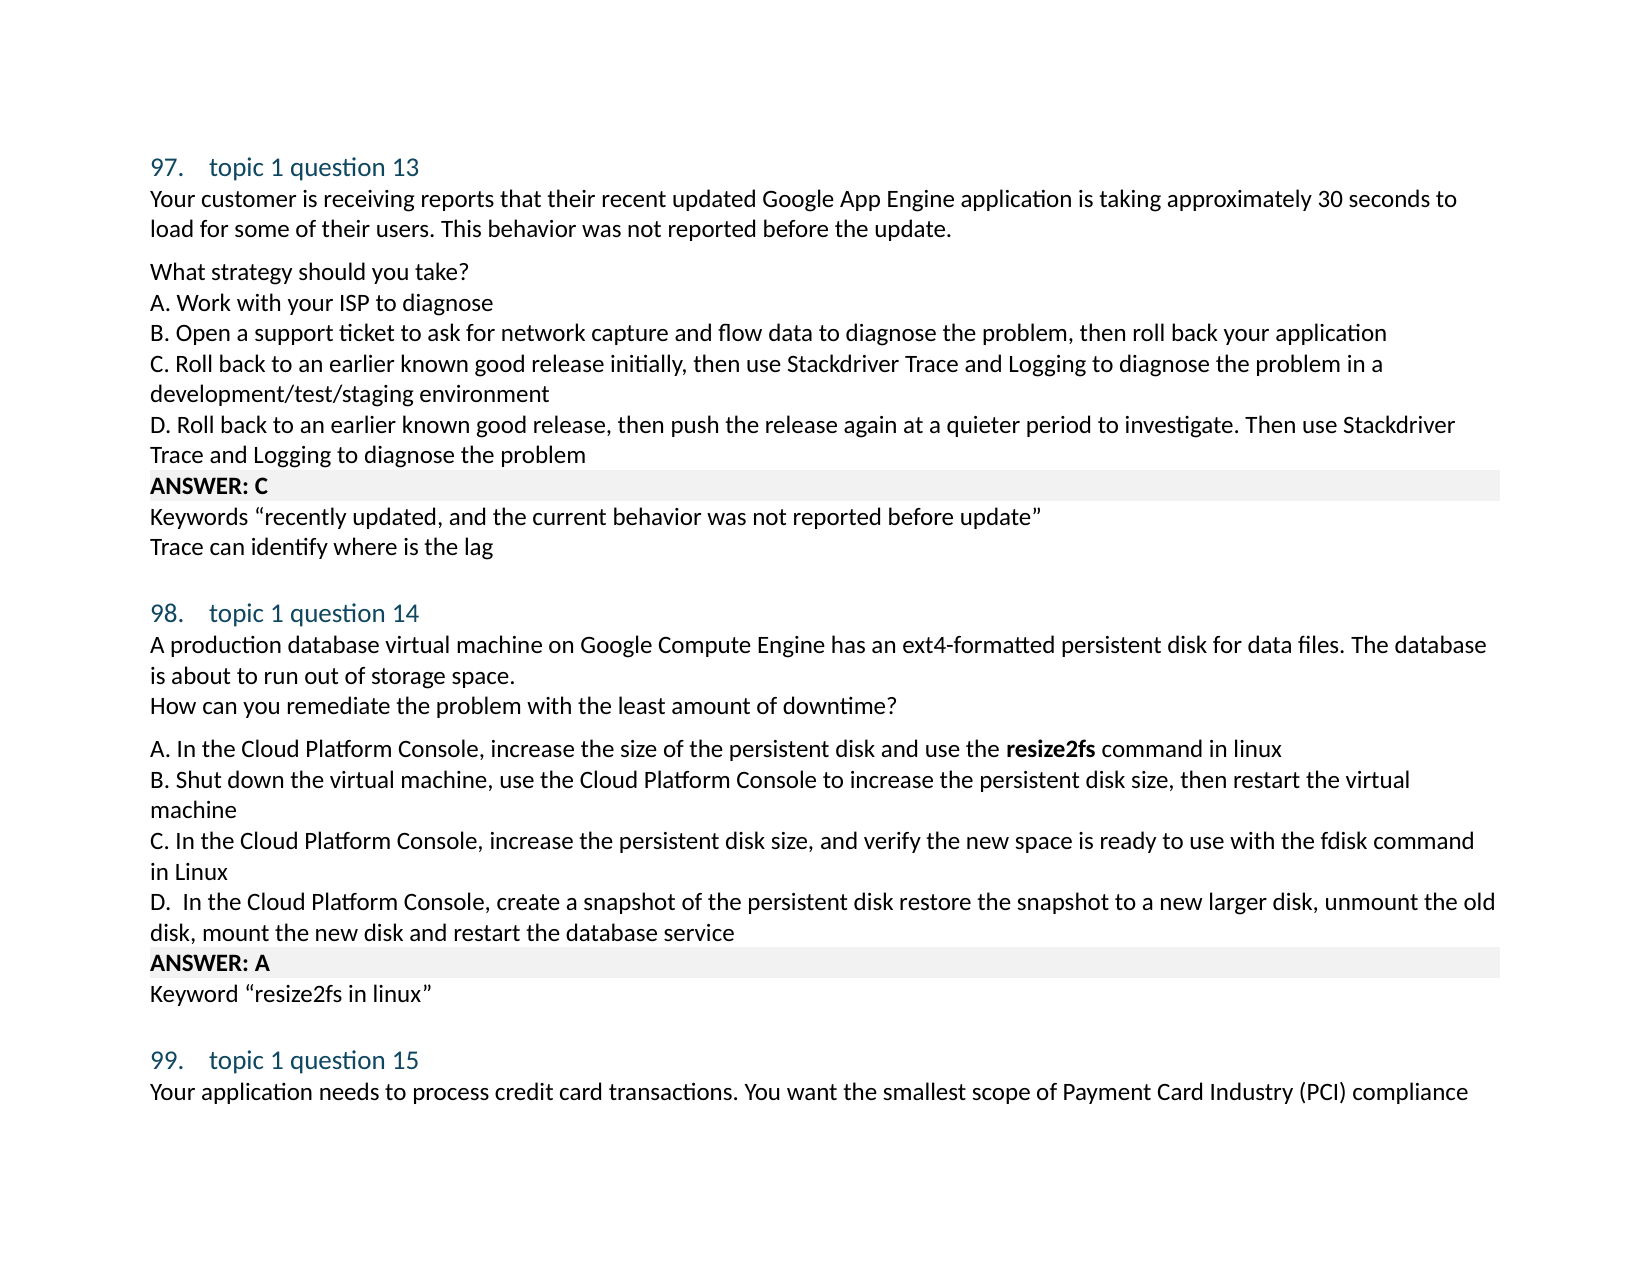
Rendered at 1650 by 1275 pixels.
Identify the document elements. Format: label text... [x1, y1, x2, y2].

text Answer: A [150, 947, 1500, 978]
text Answer: C [150, 470, 1500, 501]
text Keyword “resize2fs in linux” [150, 978, 1500, 1008]
text A. Work with your ISP to diagnose [150, 287, 1500, 318]
text Your customer is receiving reports that their recent updated Google App Engine application is taking approximately 30 seconds to load for some of their users. This behavior was not reported before the update. [150, 183, 1500, 244]
text A. In the Cloud Platform Console, increase the size of the persistent disk and use the resize2fs command in linux [150, 733, 1500, 764]
text How can you remediate the problem with the least amount of downtime? [150, 691, 1500, 721]
text topic 1 question 13 [150, 150, 1500, 183]
text A production database virtual machine on Google Compute Engine has an ext4-formatted persistent disk for data files. The database is about to run out of storage space. [150, 629, 1500, 691]
text B. Open a support ticket to ask for network capture and flow data to diagnose the problem, then roll back your application [150, 318, 1500, 348]
text D. Roll back to an earlier known good release, then push the release again at a quieter period to investigate. Then use Stackdriver Trace and Logging to diagnose the problem [150, 409, 1500, 470]
text B. Shut down the virtual machine, use the Cloud Platform Console to increase the persistent disk size, then restart the virtual machine [150, 764, 1500, 825]
text Keywords “recently updated, and the current behavior was not reported before update” [150, 501, 1500, 531]
text topic 1 question 14 [150, 596, 1500, 629]
text What strategy should you take? [150, 257, 1500, 287]
text Trace can identify where is the lag [150, 531, 1500, 562]
text D. In the Cloud Platform Console, create a snapshot of the persistent disk restore the snapshot to a new larger disk, unmount the old disk, mount the new disk and restart the database service [150, 886, 1500, 947]
text topic 1 question 15 [150, 1043, 1500, 1076]
text C. In the Cloud Platform Console, increase the persistent disk size, and verify the new space is ready to use with the fdisk command in Linux [150, 825, 1500, 886]
text C. Roll back to an earlier known good release initially, then use Stackdriver Trace and Logging to diagnose the problem in a development/test/staging environment [150, 348, 1500, 409]
